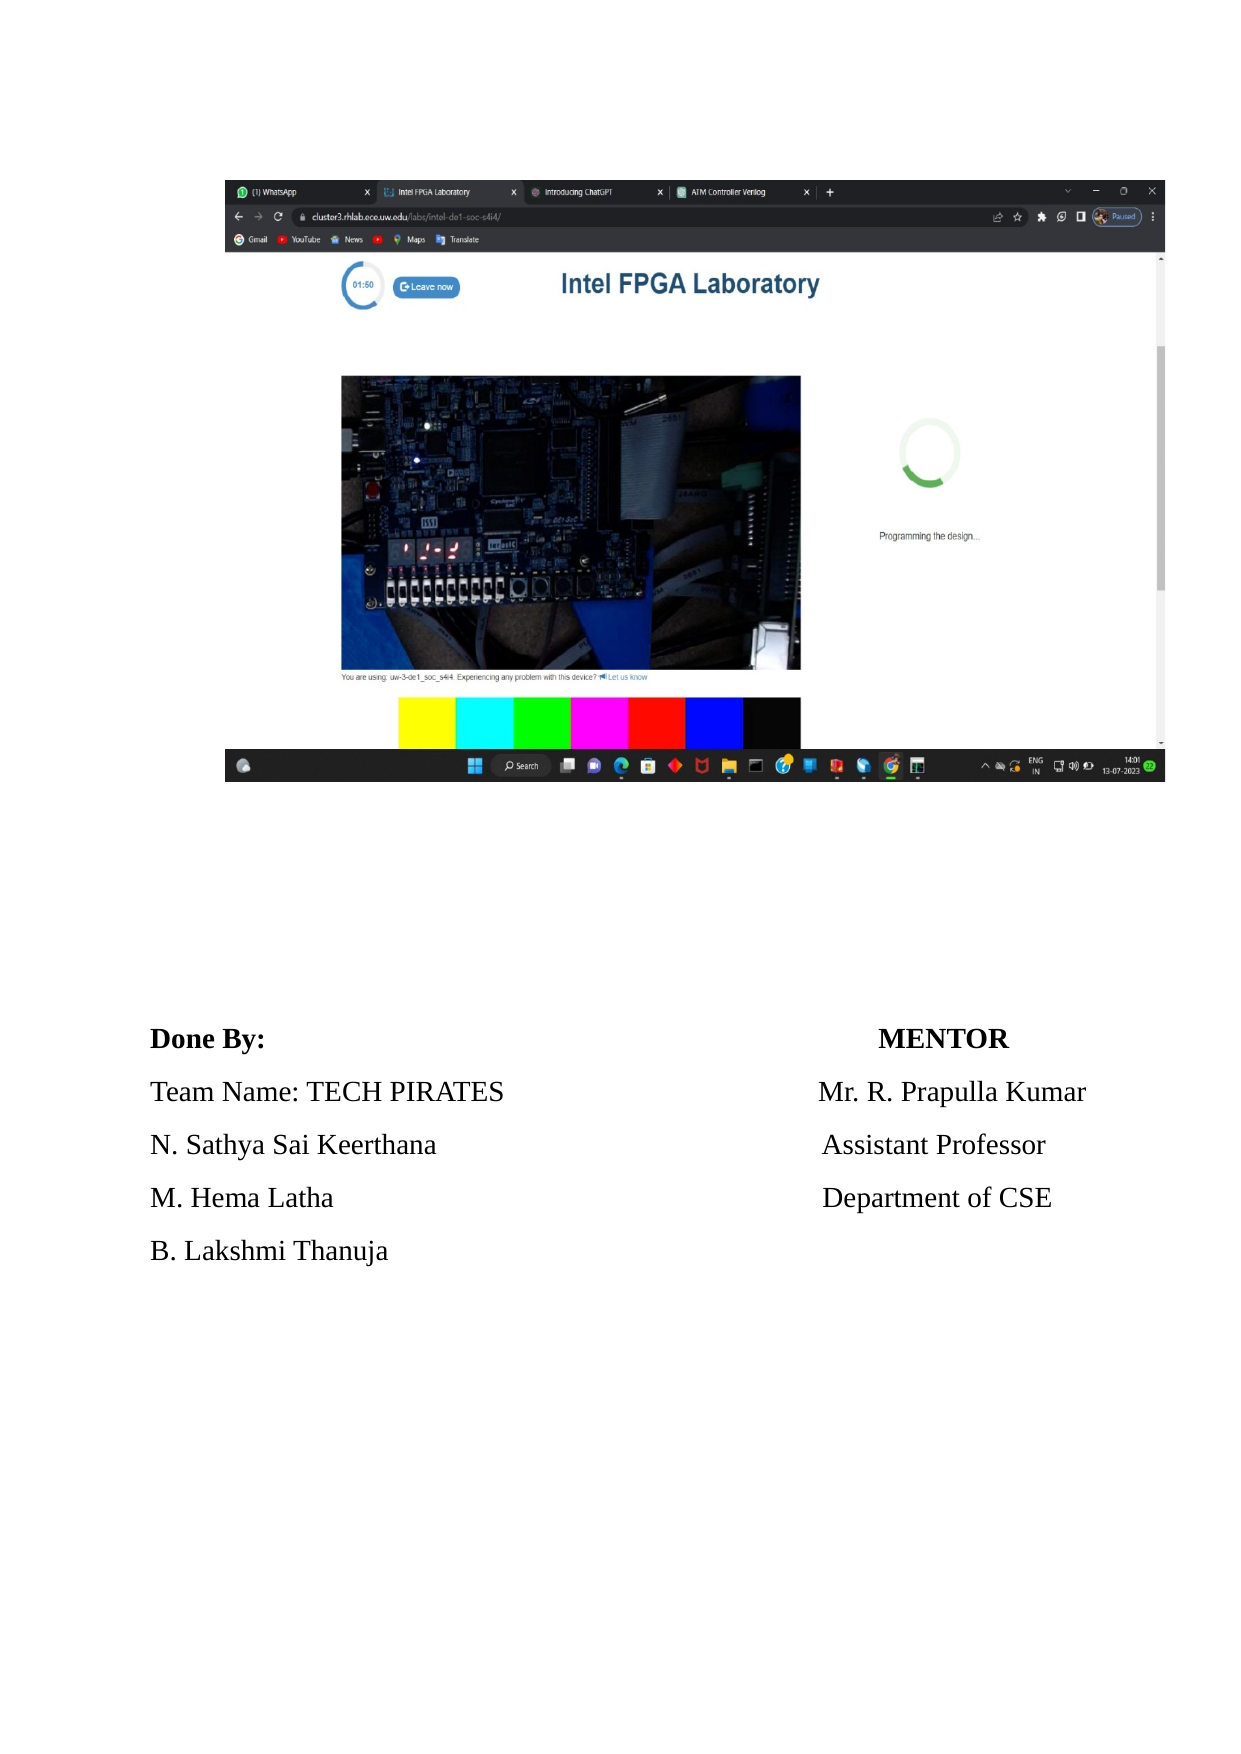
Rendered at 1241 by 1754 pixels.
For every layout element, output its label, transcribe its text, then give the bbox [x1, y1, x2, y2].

text Done By: MENTOR [150, 1021, 1090, 1055]
picture [225, 180, 1166, 782]
text Team Name: TECH PIRATES Mr. R. Prapulla Kumar [150, 1074, 1090, 1108]
text M. Hema Latha Department of CSE [150, 1180, 1090, 1213]
text B. Lakshmi Thanuja [150, 1233, 1090, 1266]
text N. Sathya Sai Keerthana Assistant Professor [150, 1127, 1090, 1161]
